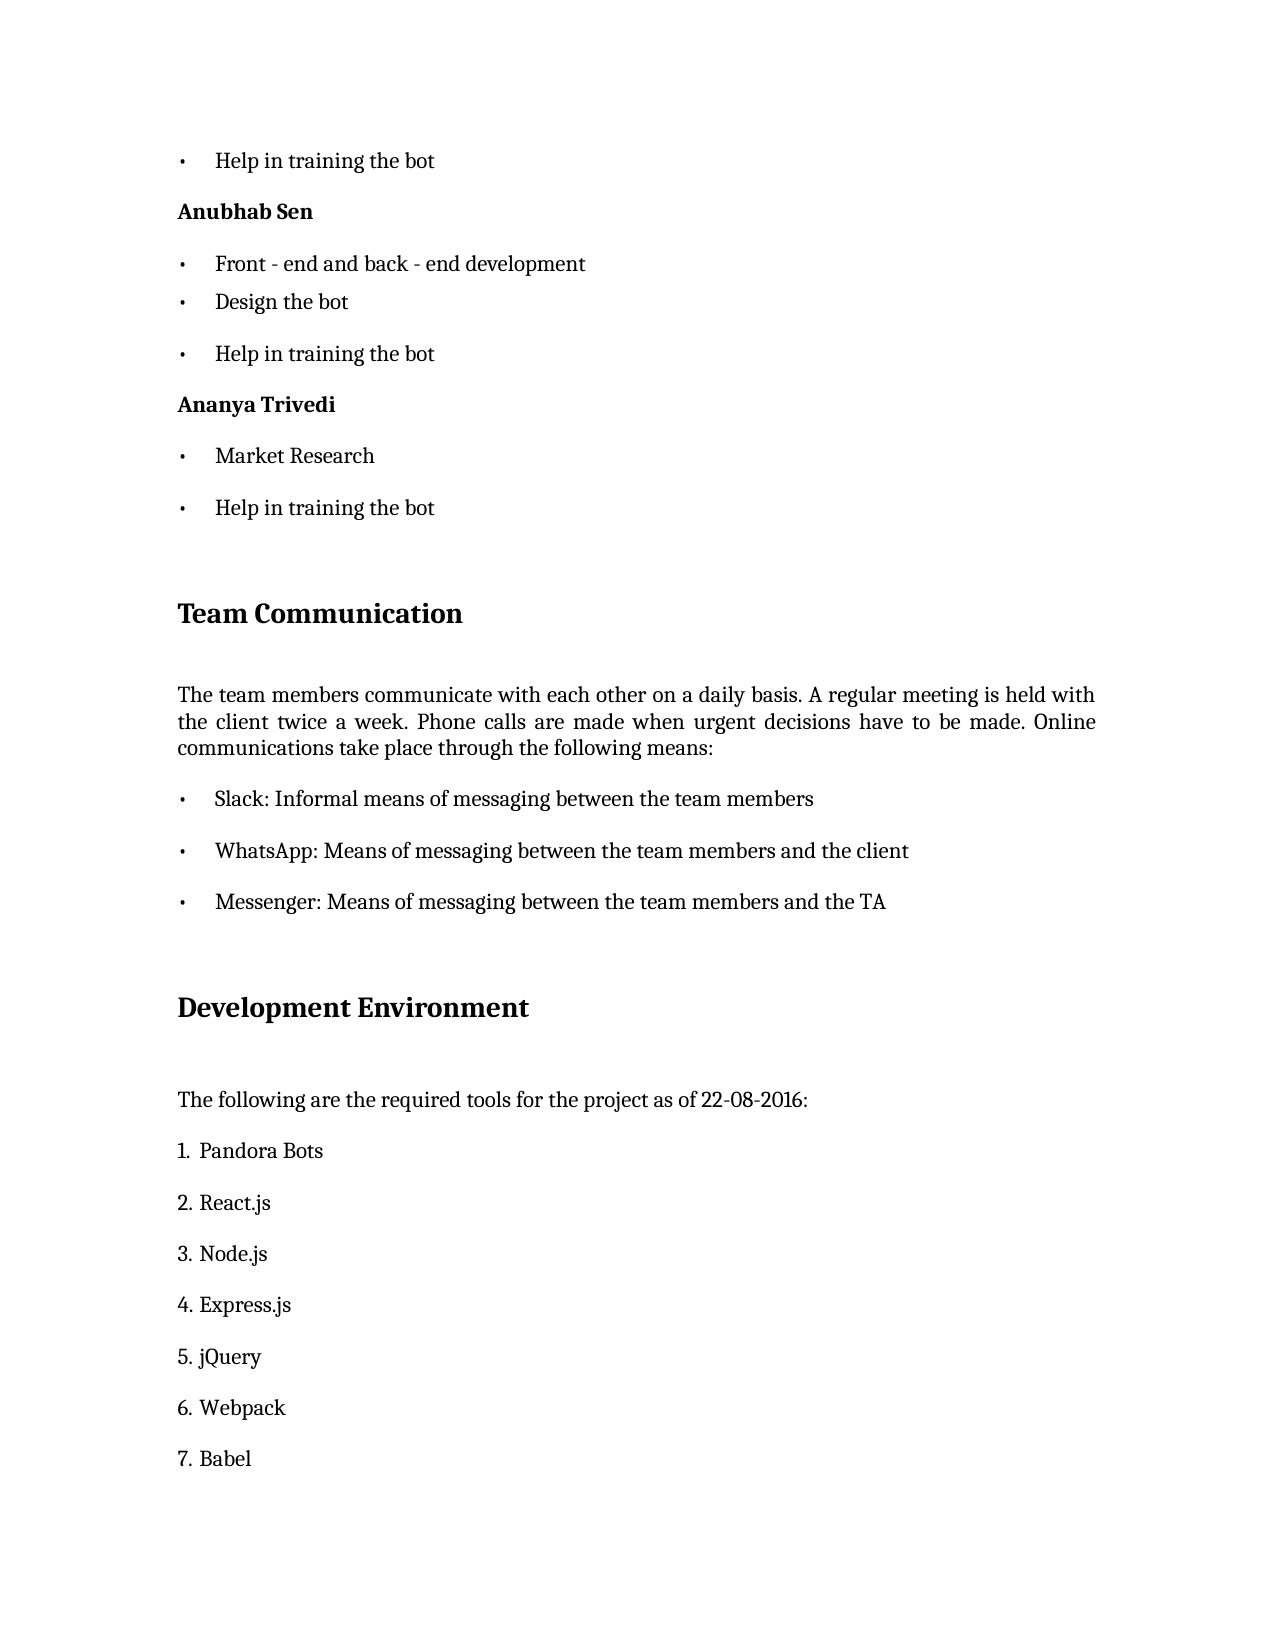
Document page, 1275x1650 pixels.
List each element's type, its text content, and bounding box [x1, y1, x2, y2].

text Ananya Trivedi [177, 392, 1098, 418]
list jQuery [177, 1343, 1098, 1370]
list React.js [177, 1189, 1098, 1216]
list Slack: Informal means of messaging between the team members [177, 786, 1098, 813]
subtitle Development Environment [177, 992, 1098, 1025]
subtitle Front - end and back - end development [177, 250, 1098, 277]
text Anubhab Sen [177, 199, 1098, 225]
list Pandora Bots [177, 1138, 1098, 1164]
list Help in training the bot [177, 148, 1098, 174]
list Node.js [177, 1241, 1098, 1267]
subtitle Team Communication [177, 597, 1098, 631]
list Market Research [177, 443, 1098, 469]
list Express.js [177, 1292, 1098, 1318]
list Babel [177, 1446, 1098, 1472]
list Help in training the bot [177, 494, 1098, 521]
list Webpack [177, 1395, 1098, 1421]
text The following are the required tools for the project as of 22-08-2016: [177, 1087, 1098, 1113]
list Design the bot [177, 289, 1098, 316]
list WhatsApp: Means of messaging between the team members and the client [177, 838, 1098, 864]
text The team members communicate with each other on a daily basis. A regular meeting is held with the client twice a week. Phone calls are made when urgent decisions have to be made. Online communications take place through the following means: [177, 682, 1098, 761]
list Help in training the bot [177, 341, 1098, 367]
list Messenger: Means of messaging between the team members and the TA [177, 889, 1098, 915]
